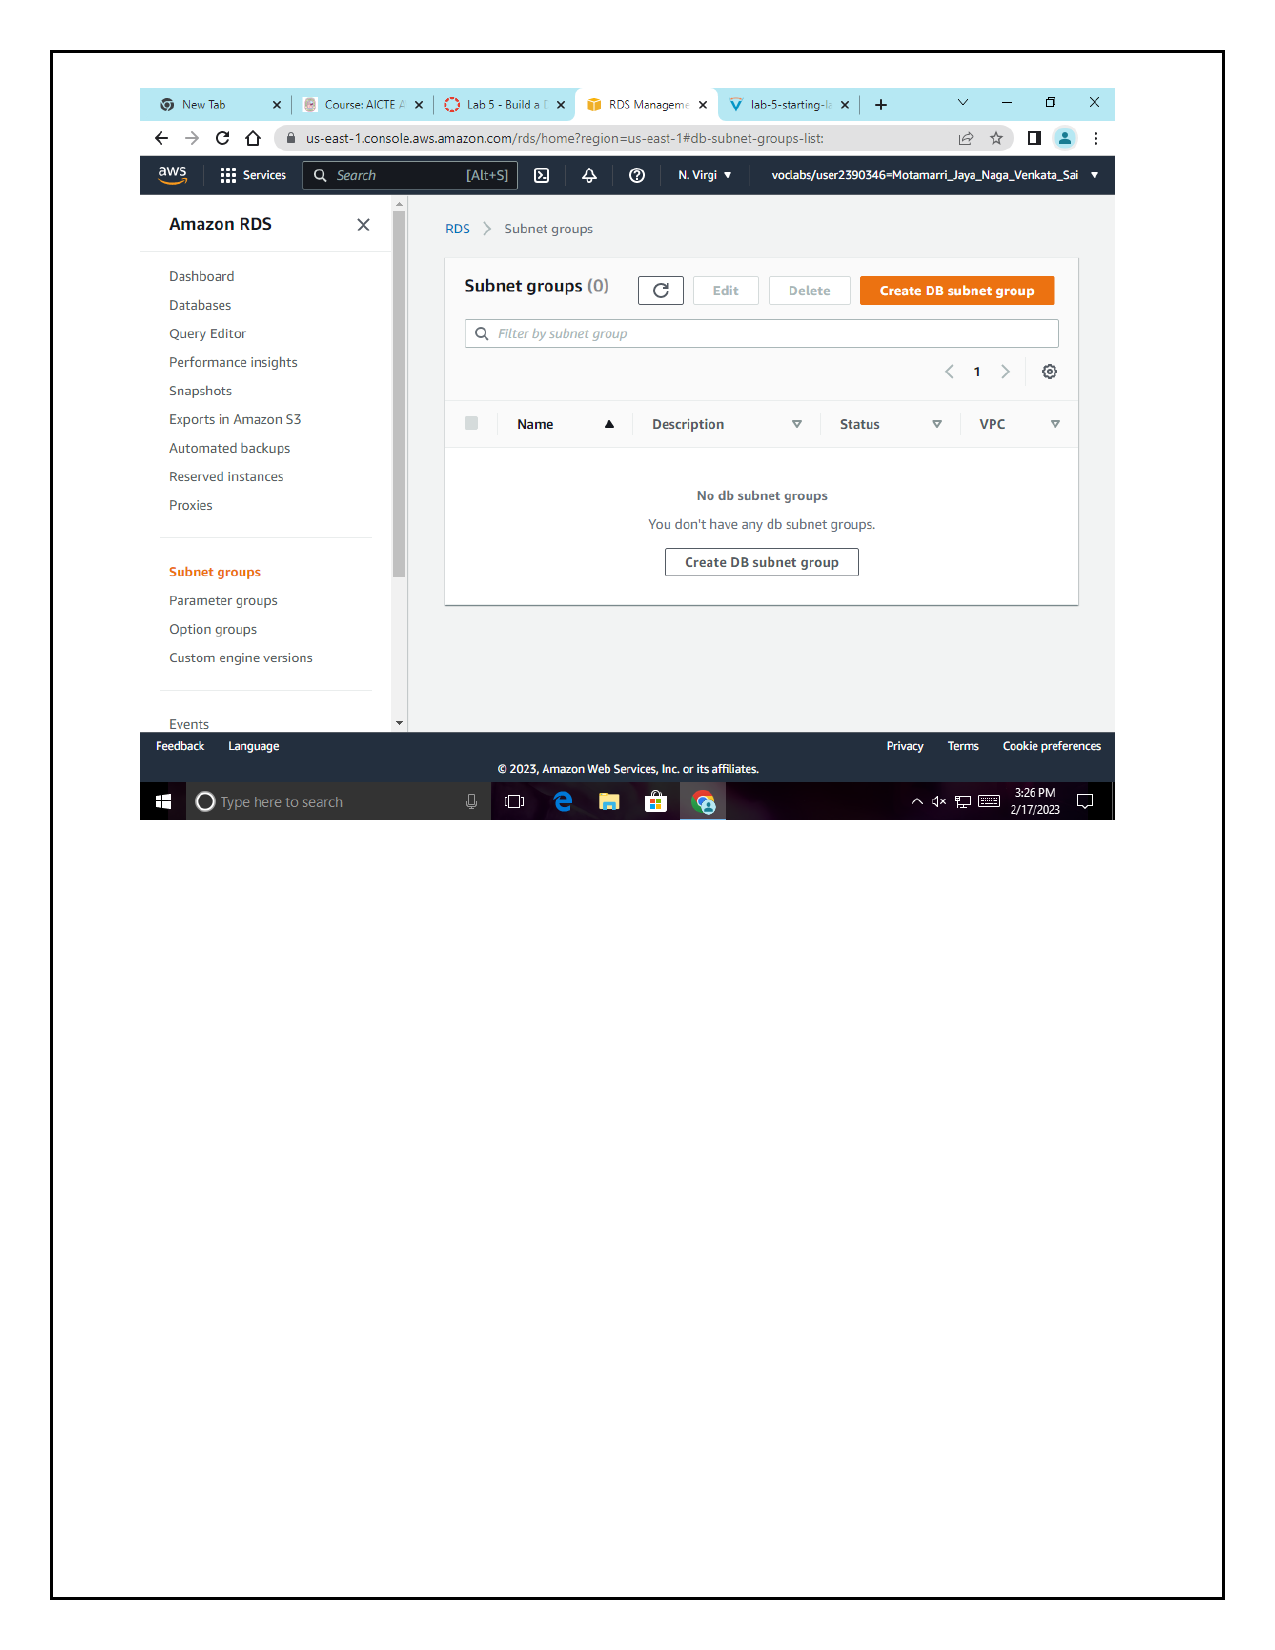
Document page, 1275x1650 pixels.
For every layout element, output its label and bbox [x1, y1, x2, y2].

picture [140, 88, 1115, 820]
